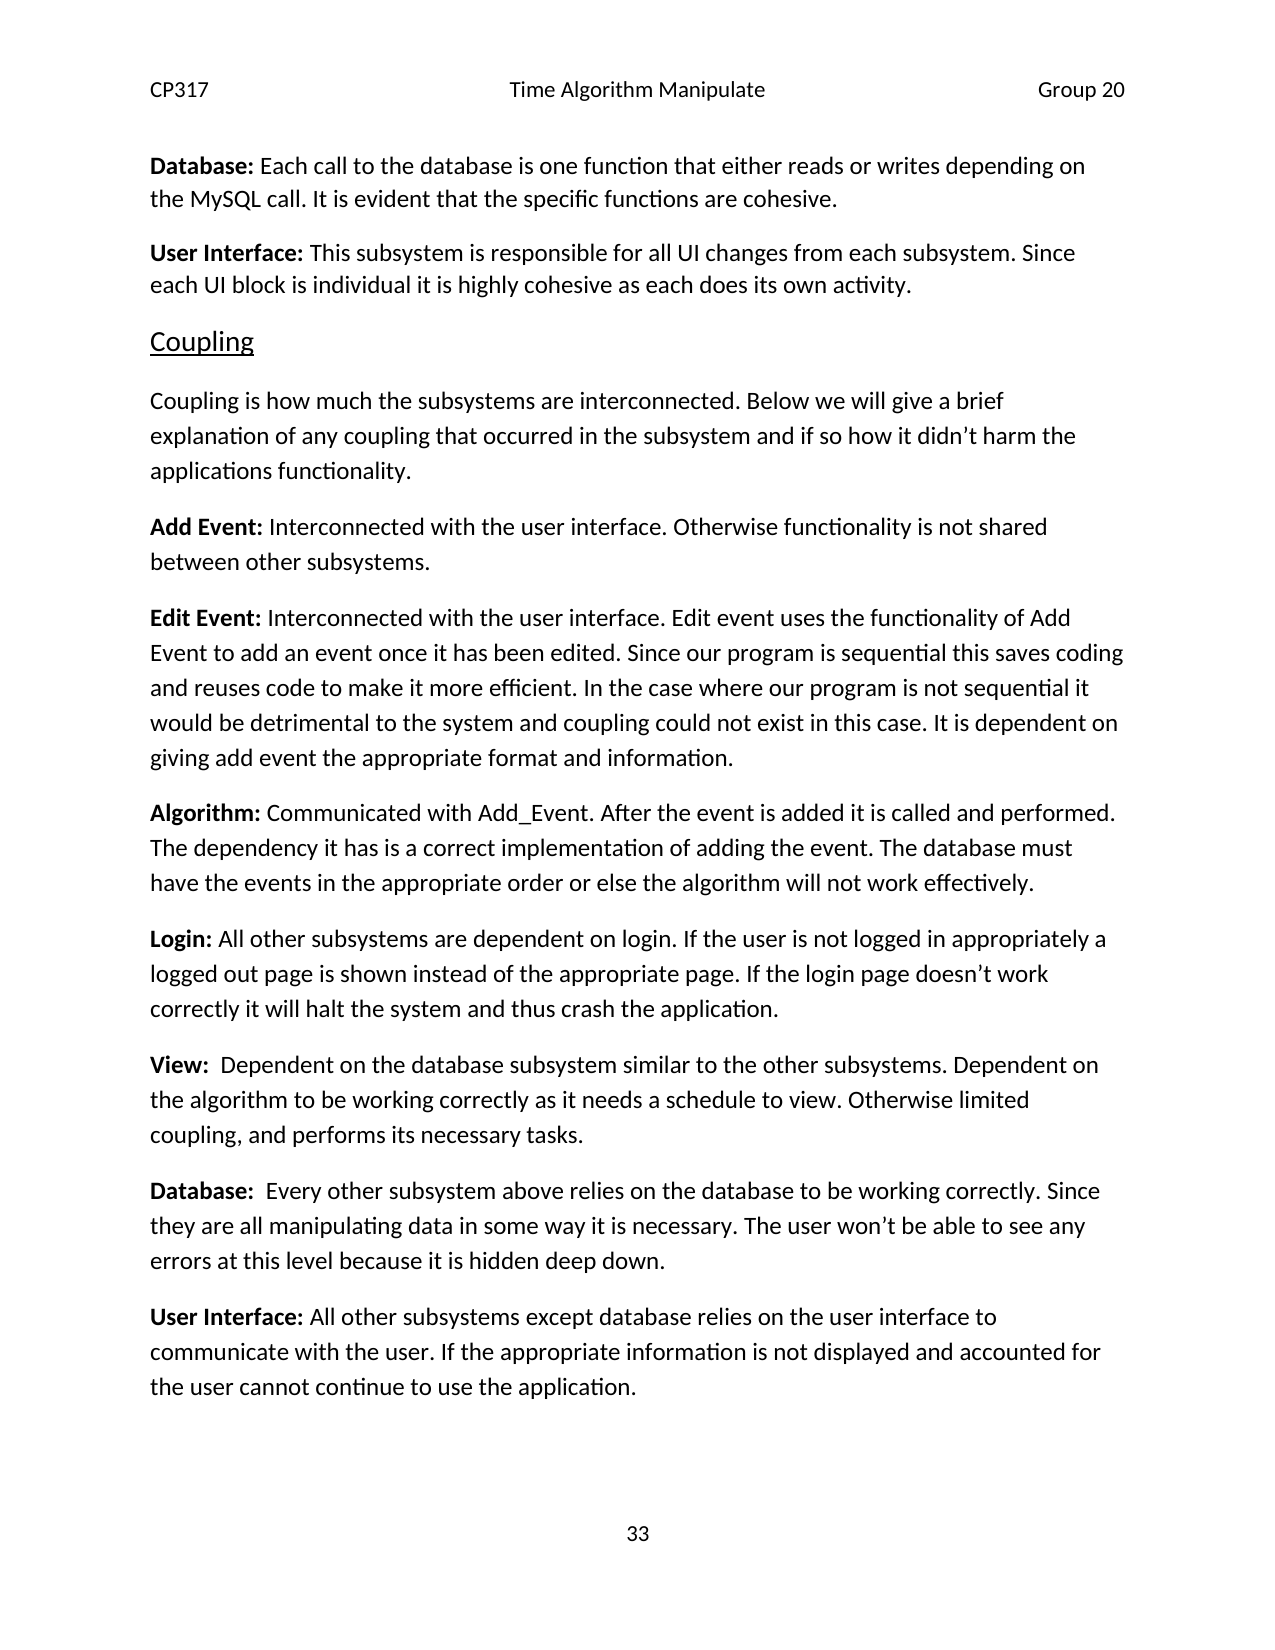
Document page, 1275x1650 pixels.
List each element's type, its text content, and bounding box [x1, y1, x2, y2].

text User Interface: All other subsystems except database relies on the user interface to communicate with the user. If the appropriate information is not displayed and accounted for the user cannot continue to use the application. [150, 1301, 1125, 1401]
text Database: Every other subsystem above relies on the database to be working correctly. Since they are all manipulating data in some way it is necessary. The user won’t be able to see any errors at this level because it is hidden deep down. [150, 1175, 1125, 1276]
text Coupling is how much the subsystems are interconnected. Below we will give a brief explanation of any coupling that occurred in the subsystem and if so how it didn’t harm the applications functionality. [150, 385, 1125, 486]
text Add Event: Interconnected with the user interface. Otherwise functionality is not shared between other subsystems. [150, 511, 1125, 576]
text User Interface: This subsystem is responsible for all UI changes from each subsystem. Since each UI block is individual it is highly cohesive as each does its own activity. [150, 237, 1125, 300]
text Login: All other subsystems are dependent on login. If the user is not logged in appropriately a logged out page is shown instead of the appropriate page. If the login page doesn’t work correctly it will halt the system and thus crash the application. [150, 923, 1125, 1024]
text Algorithm: Communicated with Add_Event. After the event is added it is called and performed. The dependency it has is a correct implementation of adding the event. The database must have the events in the appropriate order or else the algorithm will not work effectively. [150, 798, 1125, 898]
text Edit Event: Interconnected with the user interface. Edit event uses the functionality of Add Event to add an event once it has been edited. Since our program is sequential this saves coding and reuses code to make it more efficient. In the case where our program is not sequential it would be detrimental to the system and coupling could not exist in this case. It is dependent on giving add event the appropriate format and information. [150, 602, 1125, 772]
text Coupling [150, 323, 1125, 359]
text View: Dependent on the database subsystem similar to the other subsystems. Dependent on the algorithm to be working correctly as it needs a schedule to view. Otherwise limited coupling, and performs its necessary tasks. [150, 1049, 1125, 1150]
text Database: Each call to the database is one function that either reads or writes depending on the MySQL call. It is evident that the specific functions are cohesive. [150, 150, 1125, 213]
